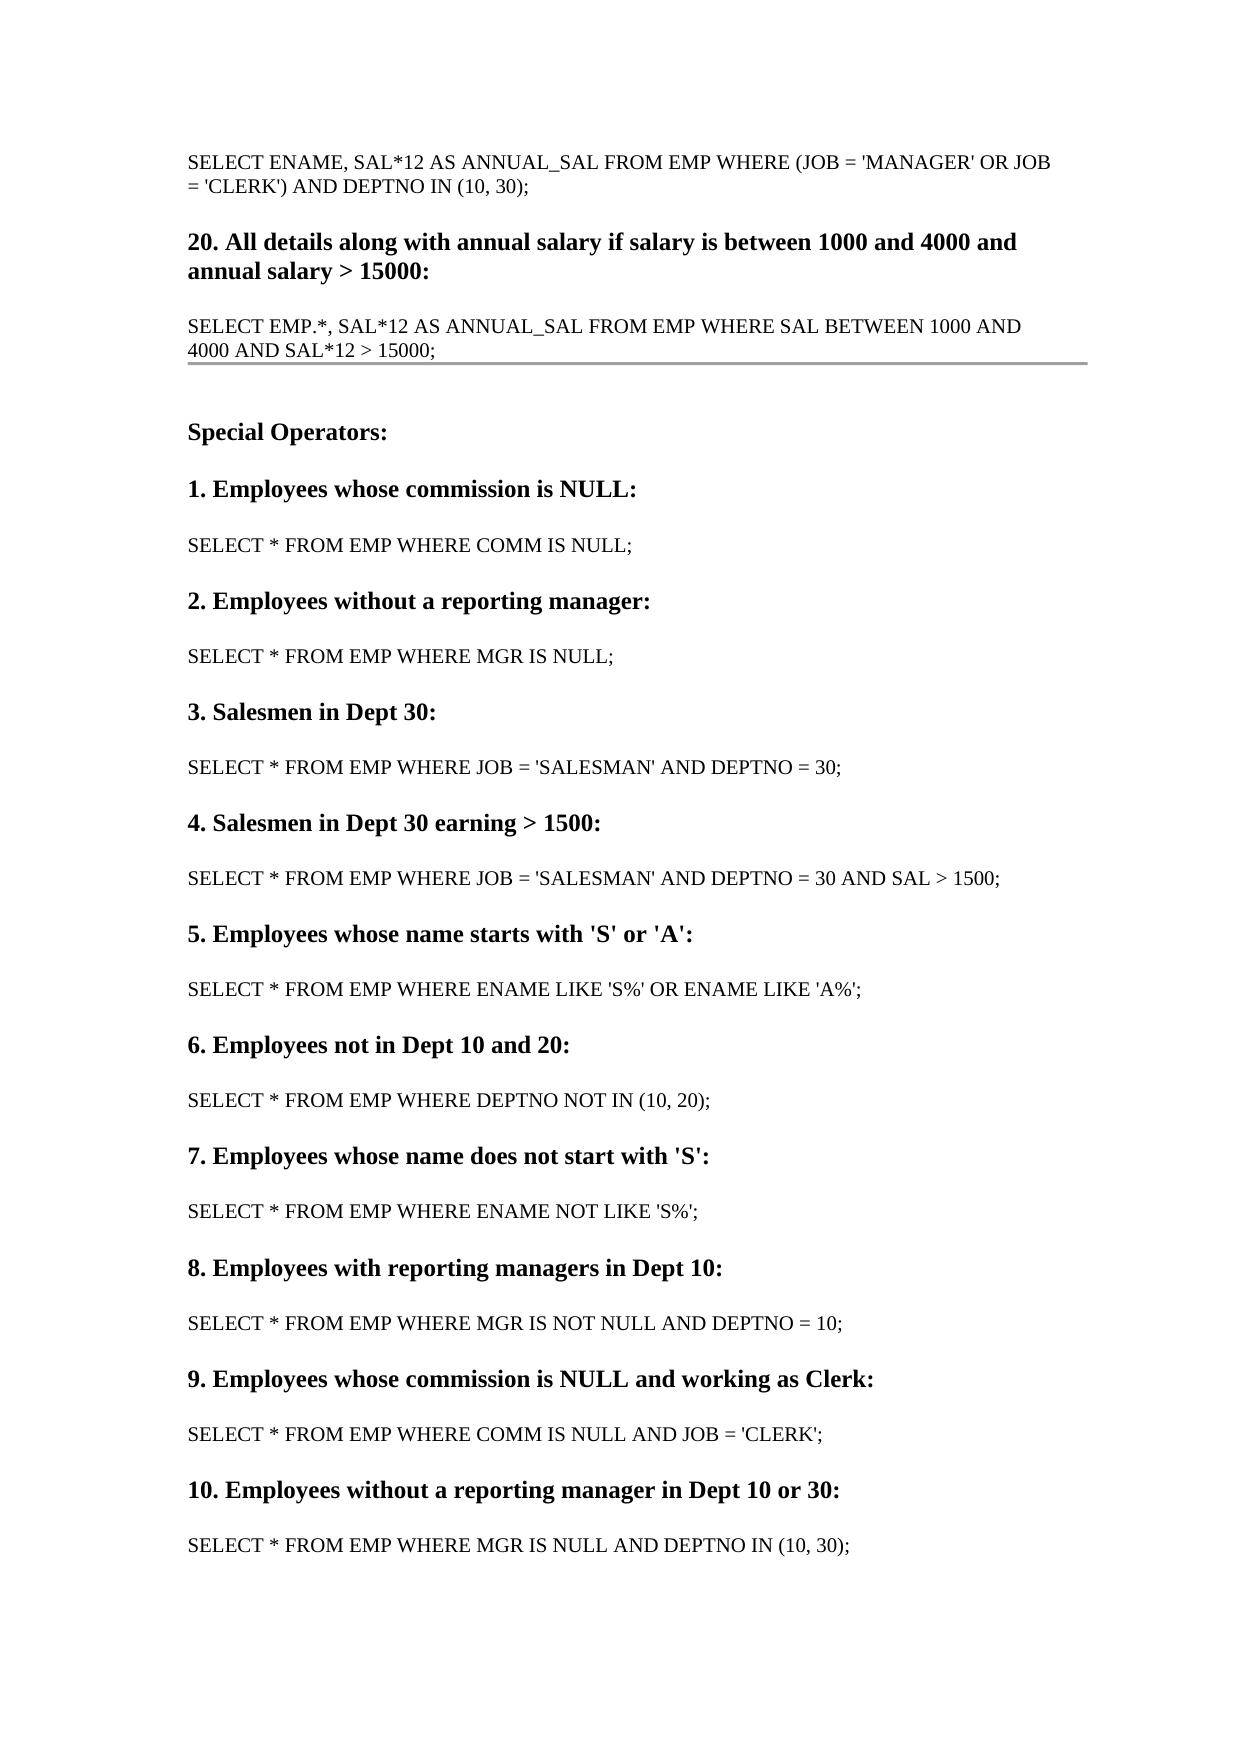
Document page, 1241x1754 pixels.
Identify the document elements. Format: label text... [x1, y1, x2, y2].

text SELECT * FROM EMP WHERE JOB = 'SALESMAN' AND DEPTNO = 30; [187, 755, 1053, 779]
text 9. Employees whose commission is NULL and working as Clerk: [187, 1364, 1053, 1392]
text SELECT ENAME, SAL*12 AS ANNUAL_SAL FROM EMP WHERE (JOB = 'MANAGER' OR JOB = 'CLERK') AND DEPTNO IN (10, 30); [187, 150, 1053, 198]
text SELECT * FROM EMP WHERE MGR IS NOT NULL AND DEPTNO = 10; [187, 1311, 1053, 1334]
text 5. Employees whose name starts with 'S' or 'A': [187, 919, 1053, 948]
text 2. Employees without a reporting manager: [187, 586, 1053, 614]
text Special Operators: [187, 417, 1053, 445]
text 7. Employees whose name does not start with 'S': [187, 1141, 1053, 1170]
text SELECT * FROM EMP WHERE COMM IS NULL AND JOB = 'CLERK'; [187, 1422, 1053, 1446]
text 3. Salesmen in Dept 30: [187, 697, 1053, 726]
text 4. Salesmen in Dept 30 earning > 1500: [187, 808, 1053, 837]
text SELECT EMP.*, SAL*12 AS ANNUAL_SAL FROM EMP WHERE SAL BETWEEN 1000 AND 4000 AND SAL*12 > 15000; [187, 314, 1053, 362]
text SELECT * FROM EMP WHERE ENAME LIKE 'S%' OR ENAME LIKE 'A%'; [187, 977, 1053, 1001]
text SELECT * FROM EMP WHERE MGR IS NULL AND DEPTNO IN (10, 30); [187, 1533, 1053, 1557]
text 6. Employees not in Dept 10 and 20: [187, 1030, 1053, 1059]
text 8. Employees with reporting managers in Dept 10: [187, 1253, 1053, 1281]
text 20. All details along with annual salary if salary is between 1000 and 4000 and annual salary > 15000: [187, 227, 1053, 285]
text SELECT * FROM EMP WHERE JOB = 'SALESMAN' AND DEPTNO = 30 AND SAL > 1500; [187, 866, 1053, 890]
text 10. Employees without a reporting manager in Dept 10 or 30: [187, 1475, 1053, 1504]
text SELECT * FROM EMP WHERE DEPTNO NOT IN (10, 20); [187, 1088, 1053, 1112]
text SELECT * FROM EMP WHERE MGR IS NULL; [187, 644, 1053, 668]
text SELECT * FROM EMP WHERE ENAME NOT LIKE 'S%'; [187, 1199, 1053, 1223]
text SELECT * FROM EMP WHERE COMM IS NULL; [187, 532, 1053, 557]
text 1. Employees whose commission is NULL: [187, 474, 1053, 503]
